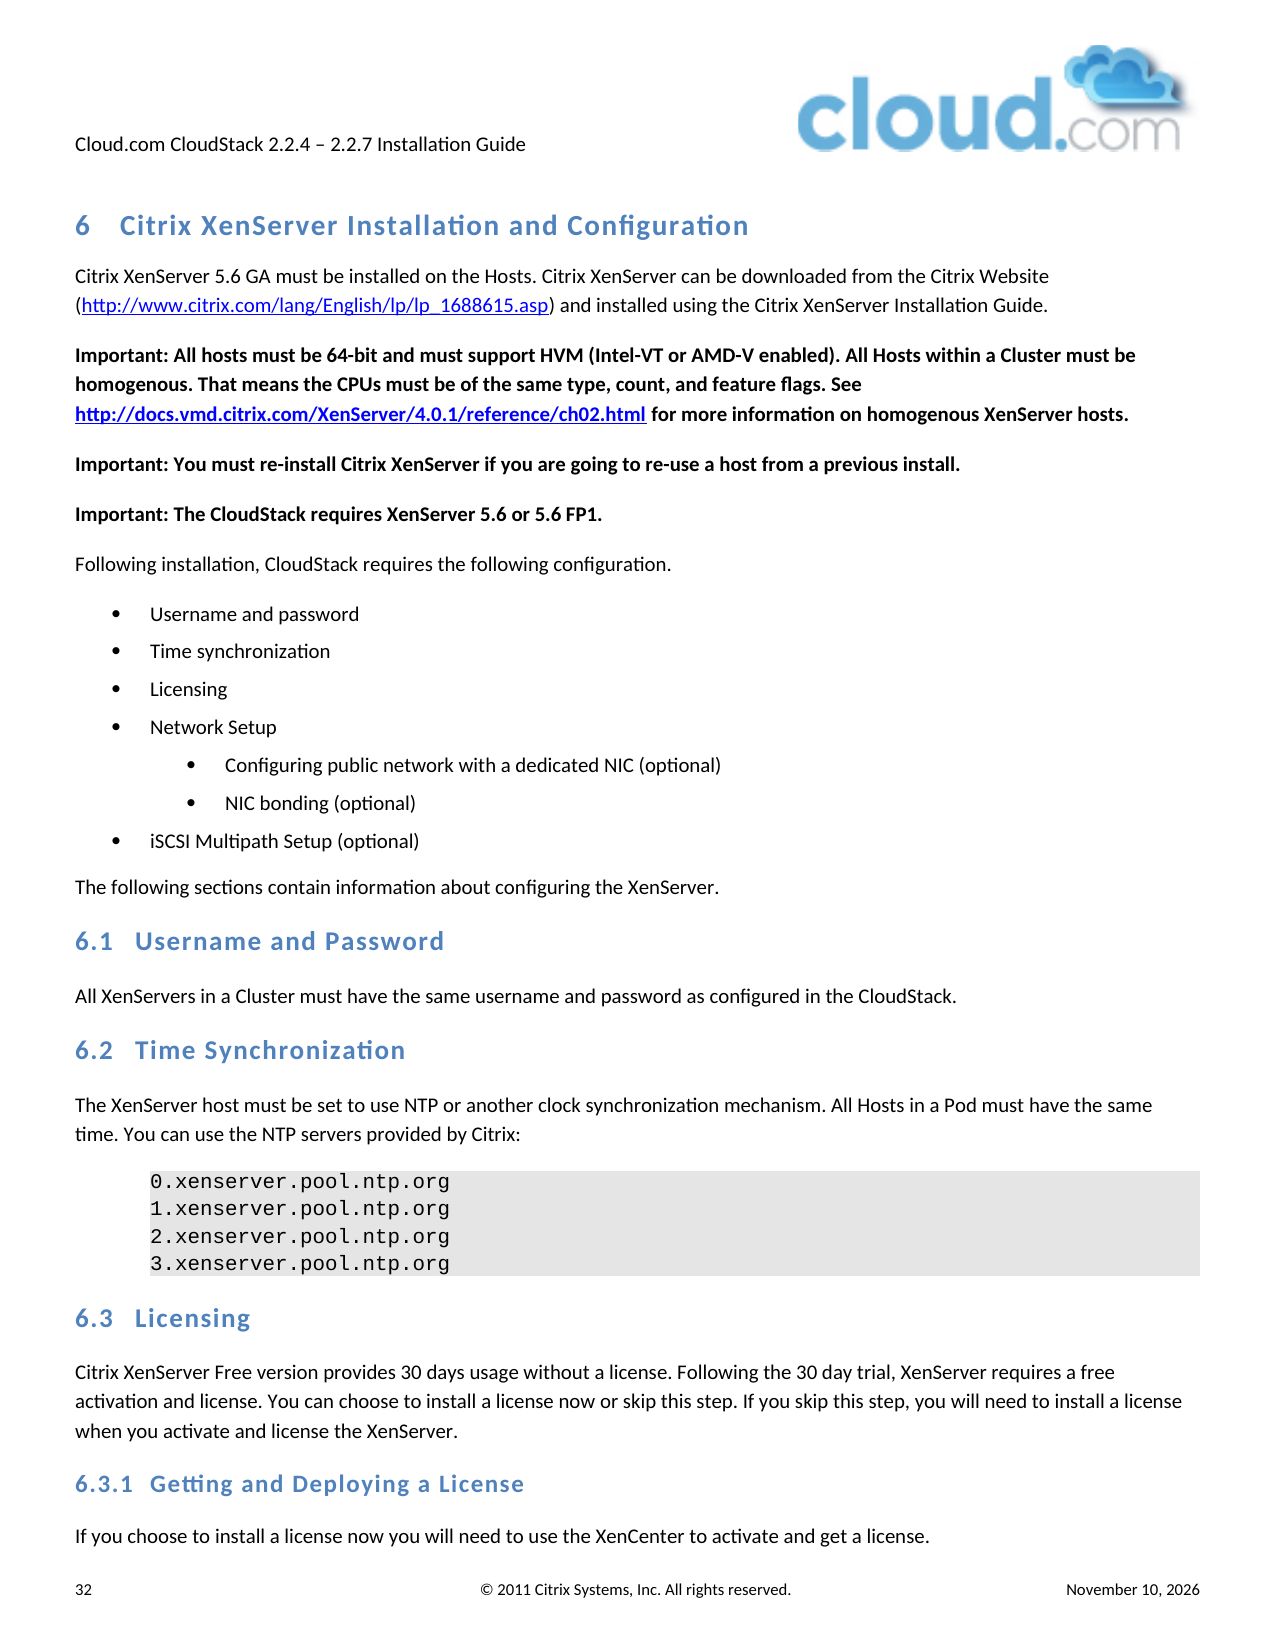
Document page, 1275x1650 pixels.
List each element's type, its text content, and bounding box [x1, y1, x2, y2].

list Username and password [112, 601, 1200, 626]
subtitle Username and Password [75, 924, 1200, 958]
list Time synchronization [112, 639, 1200, 664]
list Licensing [112, 677, 1200, 702]
text Following installation, CloudStack requires the following configuration. [75, 551, 1200, 576]
text 1.xenserver.pool.ntp.org [150, 1198, 1200, 1222]
text 2.xenserver.pool.ntp.org [150, 1226, 1200, 1249]
text 0.xenserver.pool.ntp.org [150, 1171, 1200, 1195]
list iSCSI Multipath Setup (optional) [112, 828, 1200, 854]
text Important: You must re-install Citrix XenServer if you are going to re-use a host from a previous install. [75, 451, 1200, 476]
text Citrix XenServer 5.6 GA must be installed on the Hosts. Citrix XenServer can be downloaded from the Citrix Website (http://www.citrix.com/lang/English/lp/lp_1688615.asp) and installed using the Citrix XenServer Installation Guide. [75, 263, 1200, 318]
text If you choose to install a license now you will need to use the XenCenter to activate and get a license. [75, 1524, 1200, 1549]
text 3.xenserver.pool.ntp.org [150, 1253, 1200, 1276]
text Important: All hosts must be 64-bit and must support HVM (Intel-VT or AMD-V enabled). All Hosts within a Cluster must be homogenous. That means the CPUs must be of the same type, count, and feature flags. See http://docs.vmd.citrix.com/XenServer/4.0.1/reference/ch02.html for more information on homogenous XenServer hosts. [75, 342, 1200, 426]
subtitle Getting and Deploying a License [75, 1468, 1200, 1498]
list Network Setup [112, 714, 1200, 740]
text The XenServer host must be set to use NTP or another clock synchronization mechanism. All Hosts in a Pod must have the same time. You can use the NTP servers provided by Citrix: [75, 1092, 1200, 1147]
text Citrix XenServer Free version provides 30 days usage without a license. Following the 30 day trial, XenServer requires a free activation and license. You can choose to install a license now or skip this step. If you skip this step, you will need to install a license when you activate and license the XenServer. [75, 1359, 1200, 1443]
list NIC bonding (optional) [187, 790, 1200, 816]
subtitle Citrix XenServer Installation and Configuration [75, 207, 1200, 242]
list Configuring public network with a dedicated NIC (optional) [187, 752, 1200, 778]
picture [797, 45, 1200, 152]
text All XenServers in a Cluster must have the same username and password as configured in the CloudStack. [75, 983, 1200, 1009]
text The following sections contain information about configuring the XenServer. [75, 874, 1200, 900]
subtitle Time Synchronization [75, 1033, 1200, 1066]
text Important: The CloudStack requires XenServer 5.6 or 5.6 FP1. [75, 501, 1200, 526]
subtitle Licensing [75, 1301, 1200, 1334]
